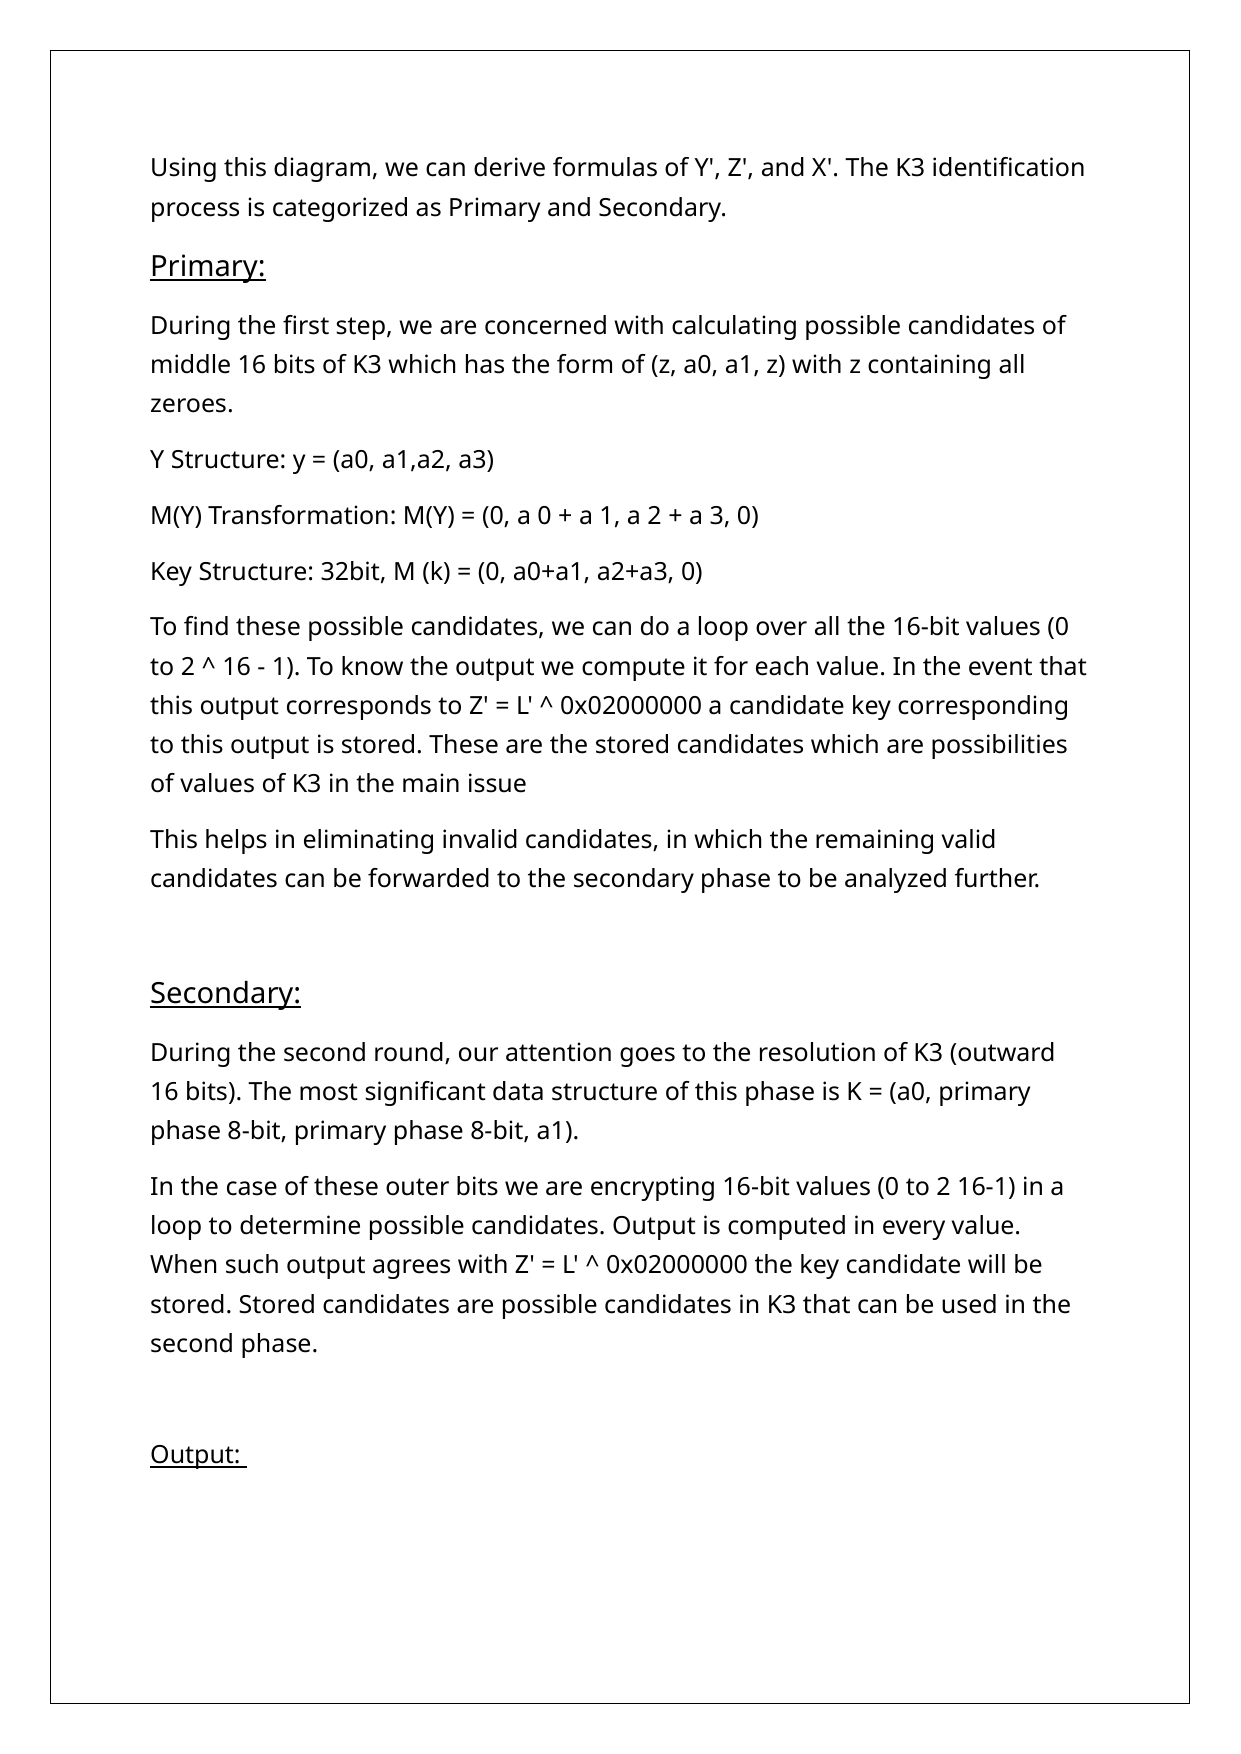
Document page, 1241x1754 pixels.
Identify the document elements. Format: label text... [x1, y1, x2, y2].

text Using this diagram, we can derive formulas of Y', Z', and X'. The K3 identification process is categorized as Primary and Secondary. [150, 150, 1090, 223]
text Secondary: [150, 972, 1090, 1012]
text During the first step, we are concerned with calculating possible candidates of middle 16 bits of K3 which has the form of (z, a0, a1, z) with z containing all zeroes. [150, 307, 1090, 420]
text During the second round, our attention goes to the resolution of K3 (outward 16 bits). The most significant data structure of this phase is K = (a0, primary phase 8-bit, primary phase 8-bit, a1). [150, 1034, 1090, 1147]
text To find these possible candidates, we can do a loop over all the 16-bit values (0 to 2 ^ 16 - 1). To know the output we compute it for each value. In the event that this output corresponds to Z' = L' ^ 0x02000000 a candidate key corresponding to this output is stored. These are the stored candidates which are possibilities of values of K3 in the main issue [150, 609, 1090, 800]
text This helps in eliminating invalid candidates, in which the remaining valid candidates can be forwarded to the secondary phase to be analyzed further. [150, 821, 1090, 895]
text Output: [150, 1437, 1090, 1471]
text In the case of these outer bits we are encrypting 16-bit values (0 to 2 16-1) in a loop to determine possible candidates. Output is computed in every value. When such output agrees with Z' = L' ^ 0x02000000 the key candidate will be stored. Stored candidates are possible candidates in K3 that can be used in the second phase. [150, 1169, 1090, 1359]
text Key Structure: 32bit, M (k) = (0, a0+a1, a2+a3, 0) [150, 553, 1090, 587]
text M(Y) Transformation: M(Y) = (0, a 0 + a 1, a 2 + a 3, 0) [150, 497, 1090, 531]
text Primary: [150, 245, 1090, 285]
text Y Structure: y = (a0, a1,a2, a3) [150, 441, 1090, 476]
